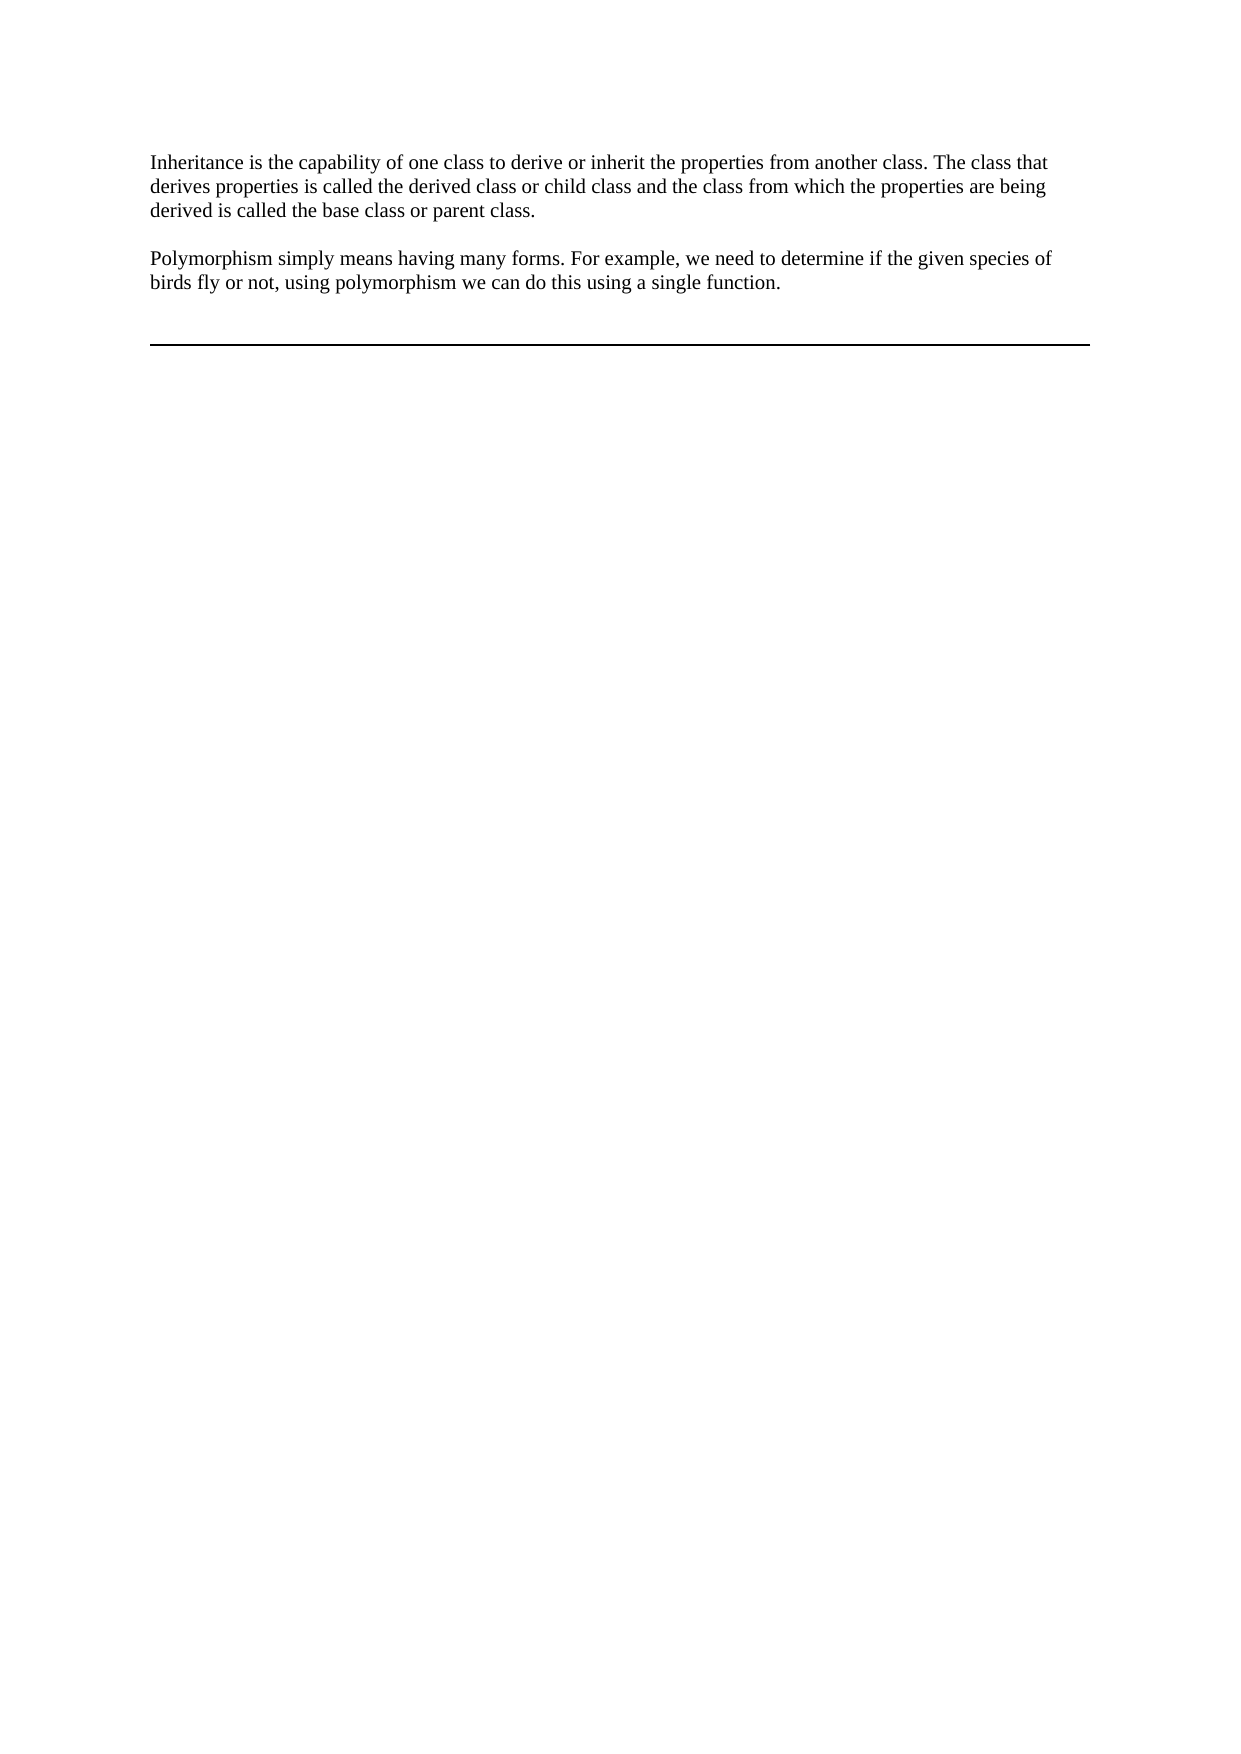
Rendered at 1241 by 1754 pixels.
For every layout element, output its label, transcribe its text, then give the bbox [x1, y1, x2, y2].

text Inheritance is the capability of one class to derive or inherit the properties from another class. The class that derives properties is called the derived class or child class and the class from which the properties are being derived is called the base class or parent class. [150, 150, 1090, 222]
text Polymorphism simply means having many forms. For example, we need to determine if the given species of birds fly or not, using polymorphism we can do this using a single function. [150, 246, 1090, 294]
